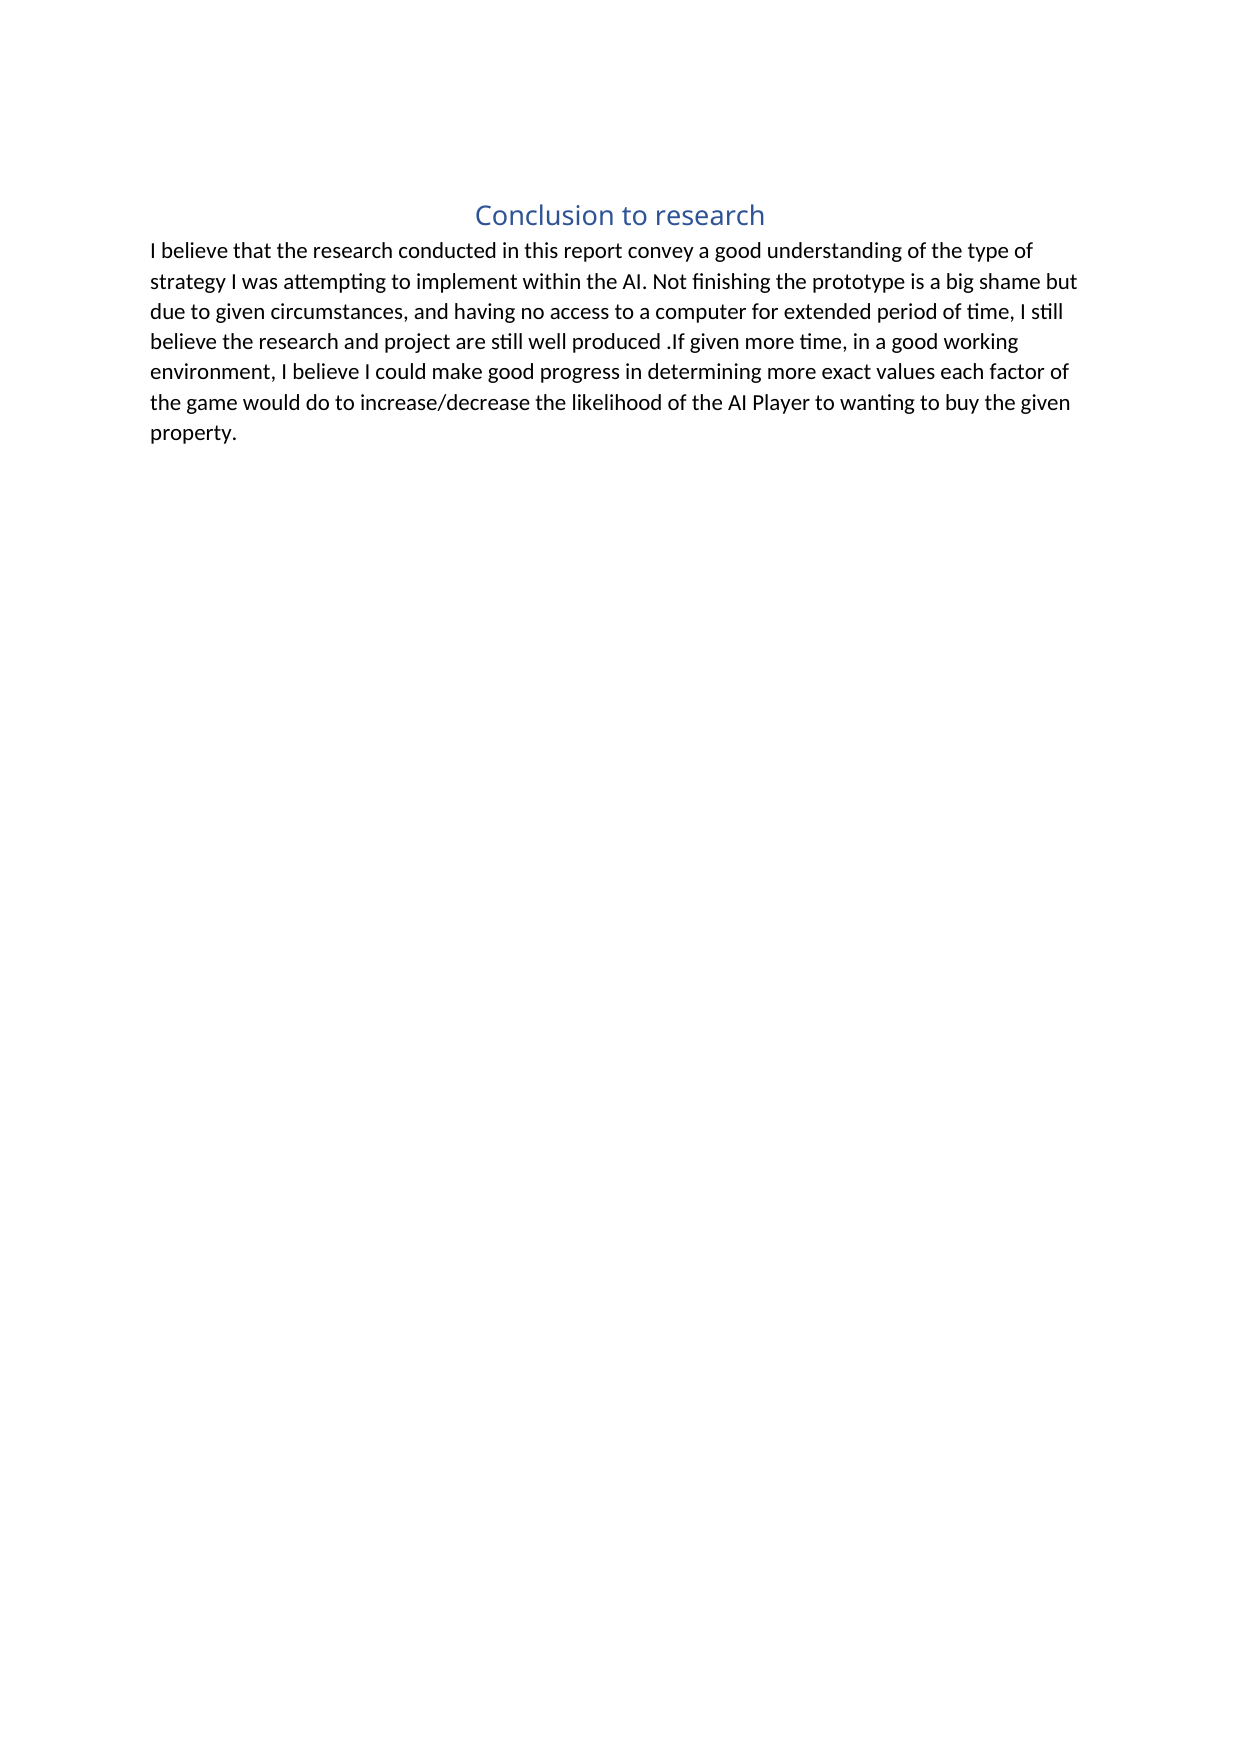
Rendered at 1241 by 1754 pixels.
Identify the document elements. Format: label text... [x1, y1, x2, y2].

text I believe that the research conducted in this report convey a good understanding of the type of strategy I was attempting to implement within the AI. Not finishing the prototype is a big shame but due to given circumstances, and having no access to a computer for extended period of time, I still believe the research and project are still well produced .If given more time, in a good working environment, I believe I could make good progress in determining more exact values each factor of the game would do to increase/decrease the likelihood of the AI Player to wanting to buy the given property. [150, 237, 1090, 446]
subtitle Conclusion to research [150, 197, 1090, 234]
